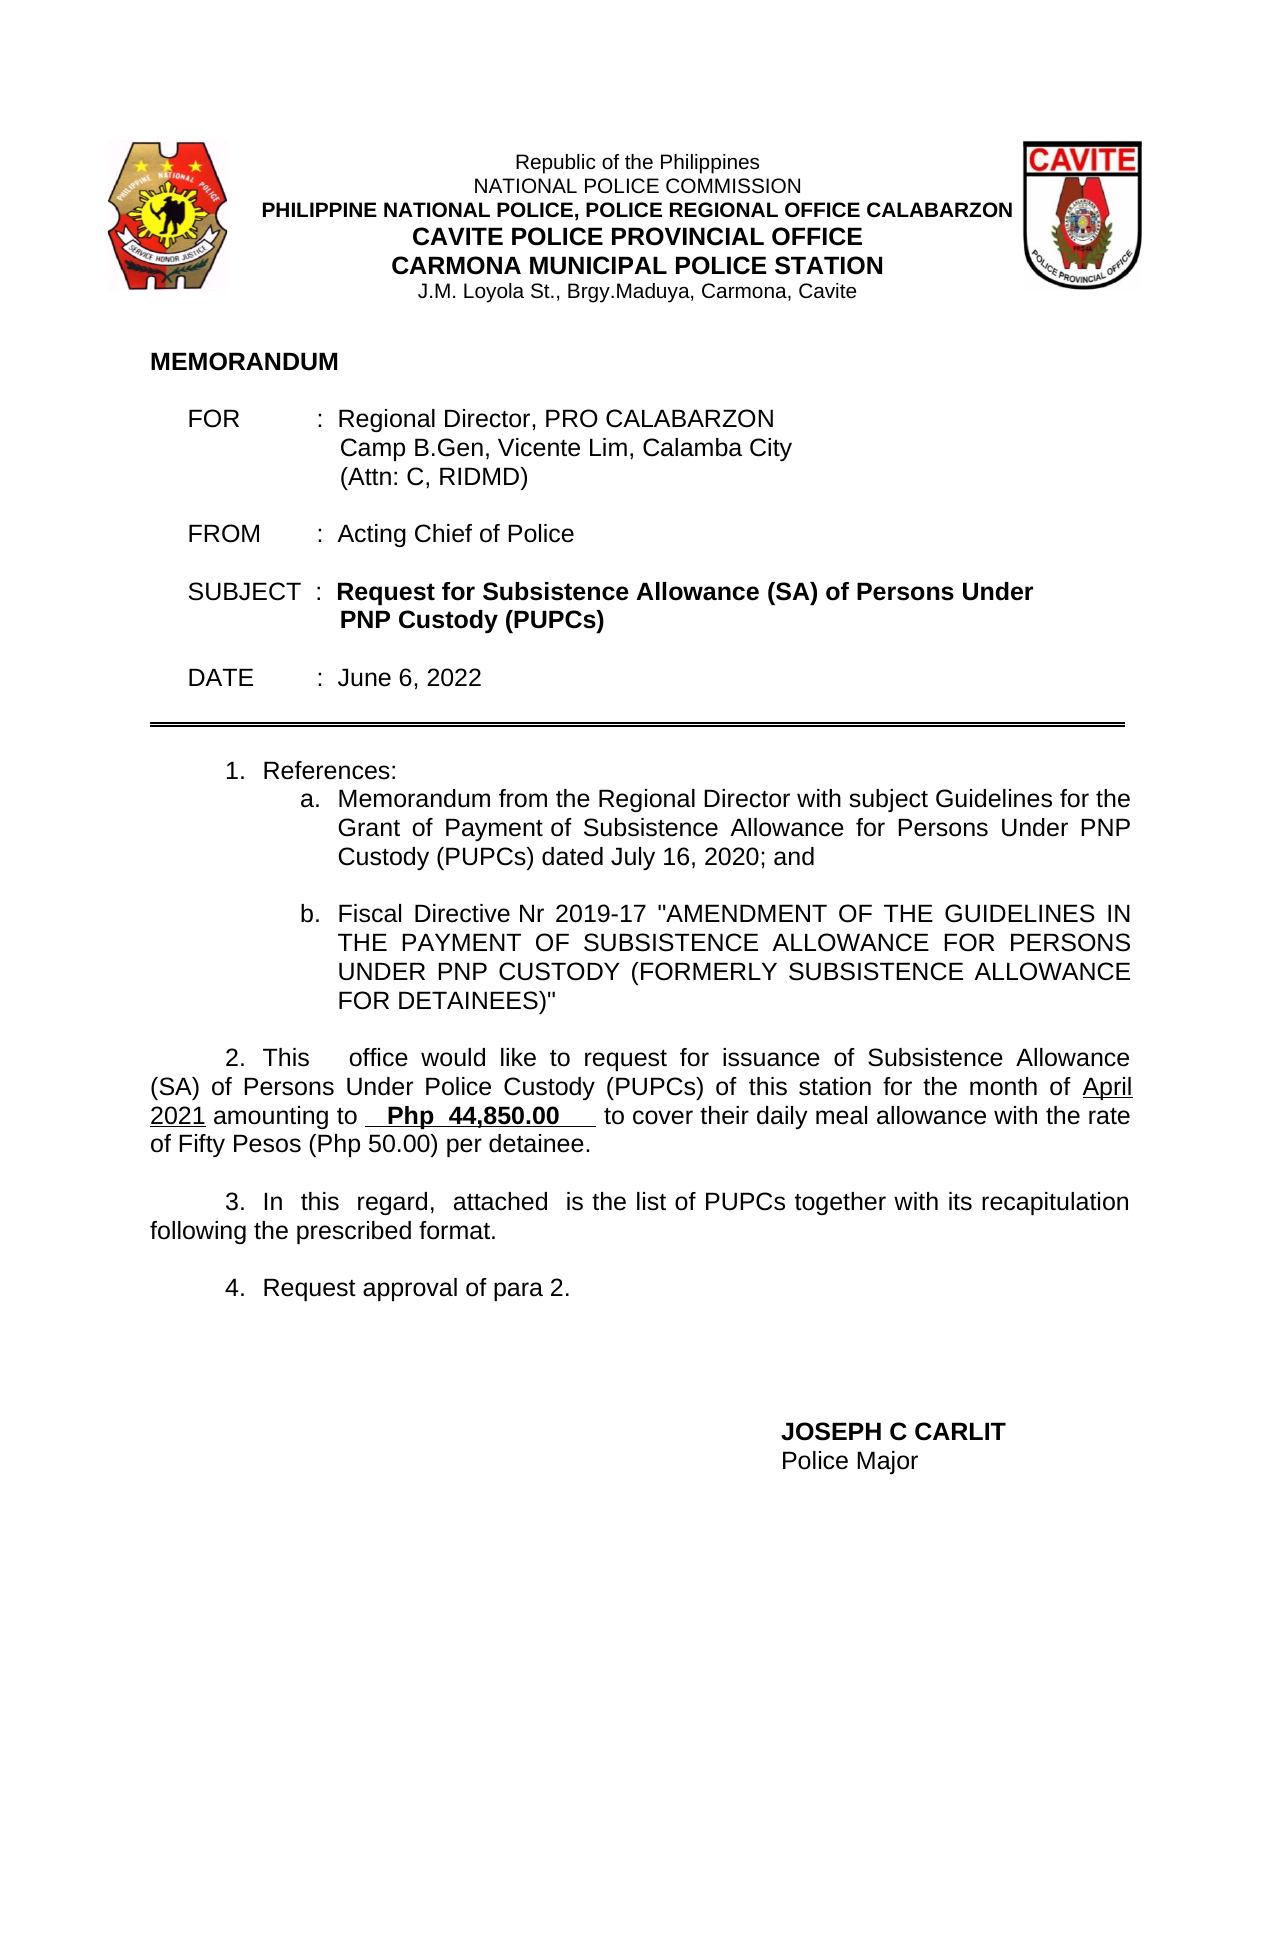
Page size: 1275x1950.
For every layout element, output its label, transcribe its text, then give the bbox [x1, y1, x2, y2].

text JOSEPH C CARLIT [150, 1417, 1125, 1446]
text SUBJECT : Request for Subsistence Allowance (SA) of Persons Under [150, 576, 1125, 605]
text PHILIPPINE NATIONAL POLICE, POLICE REGIONAL OFFICE CALABARZON CAVITE POLICE PROVINCIAL OFFICE [228, 198, 1022, 251]
picture [1022, 140, 1143, 291]
text CARMONA MUNICIPAL POLICE STATION [228, 251, 1022, 279]
text PNP Custody (PUPCs) [150, 605, 1125, 634]
text DATE : June 6, 2022 [150, 663, 1125, 691]
text Police Major [150, 1446, 1125, 1474]
text Republic of the Philippines [228, 150, 1022, 174]
text (Attn: C, RIDMD) [150, 461, 1125, 490]
text FROM : Acting Chief of Police [150, 519, 1125, 548]
list Fiscal Directive Nr 2019-17 "AMENDMENT OF THE GUIDELINES IN THE PAYMENT OF SUBSISTENCE ALLOWANCE FOR PERSONS UNDER PNP CUSTODY (FORMERLY SUBSISTENCE ALLOWANCE FOR DETAINEES)" [300, 899, 1132, 1014]
text MEMORANDUM [150, 346, 1125, 375]
text FOR : Regional Director, PRO CALABARZON [150, 404, 1125, 433]
picture [107, 140, 228, 291]
list Memorandum from the Regional Director with subject Guidelines for the Grant of Payment of Subsistence Allowance for Persons Under PNP Custody (PUPCs) dated July 16, 2020; and [300, 784, 1132, 871]
list In this regard, attached is the list of PUPCs together with its recapitulation following the prescribed format. [150, 1187, 1132, 1244]
list Request approval of para 2. [225, 1273, 1132, 1302]
text J.M. Loyola St., Brgy.Maduya, Carmona, Cavite [150, 279, 1125, 303]
list This office would like to request for issuance of Subsistence Allowance (SA) of Persons Under Police Custody (PUPCs) of this station for the month of April 2021 amounting to Php 44,850.00 to cover their daily meal allowance with the rate of Fifty Pesos (Php 50.00) per detainee. [150, 1043, 1132, 1158]
list References: [225, 756, 1132, 784]
text NATIONAL POLICE COMMISSION [228, 174, 1022, 198]
text Camp B.Gen, Vicente Lim, Calamba City [150, 433, 1125, 461]
